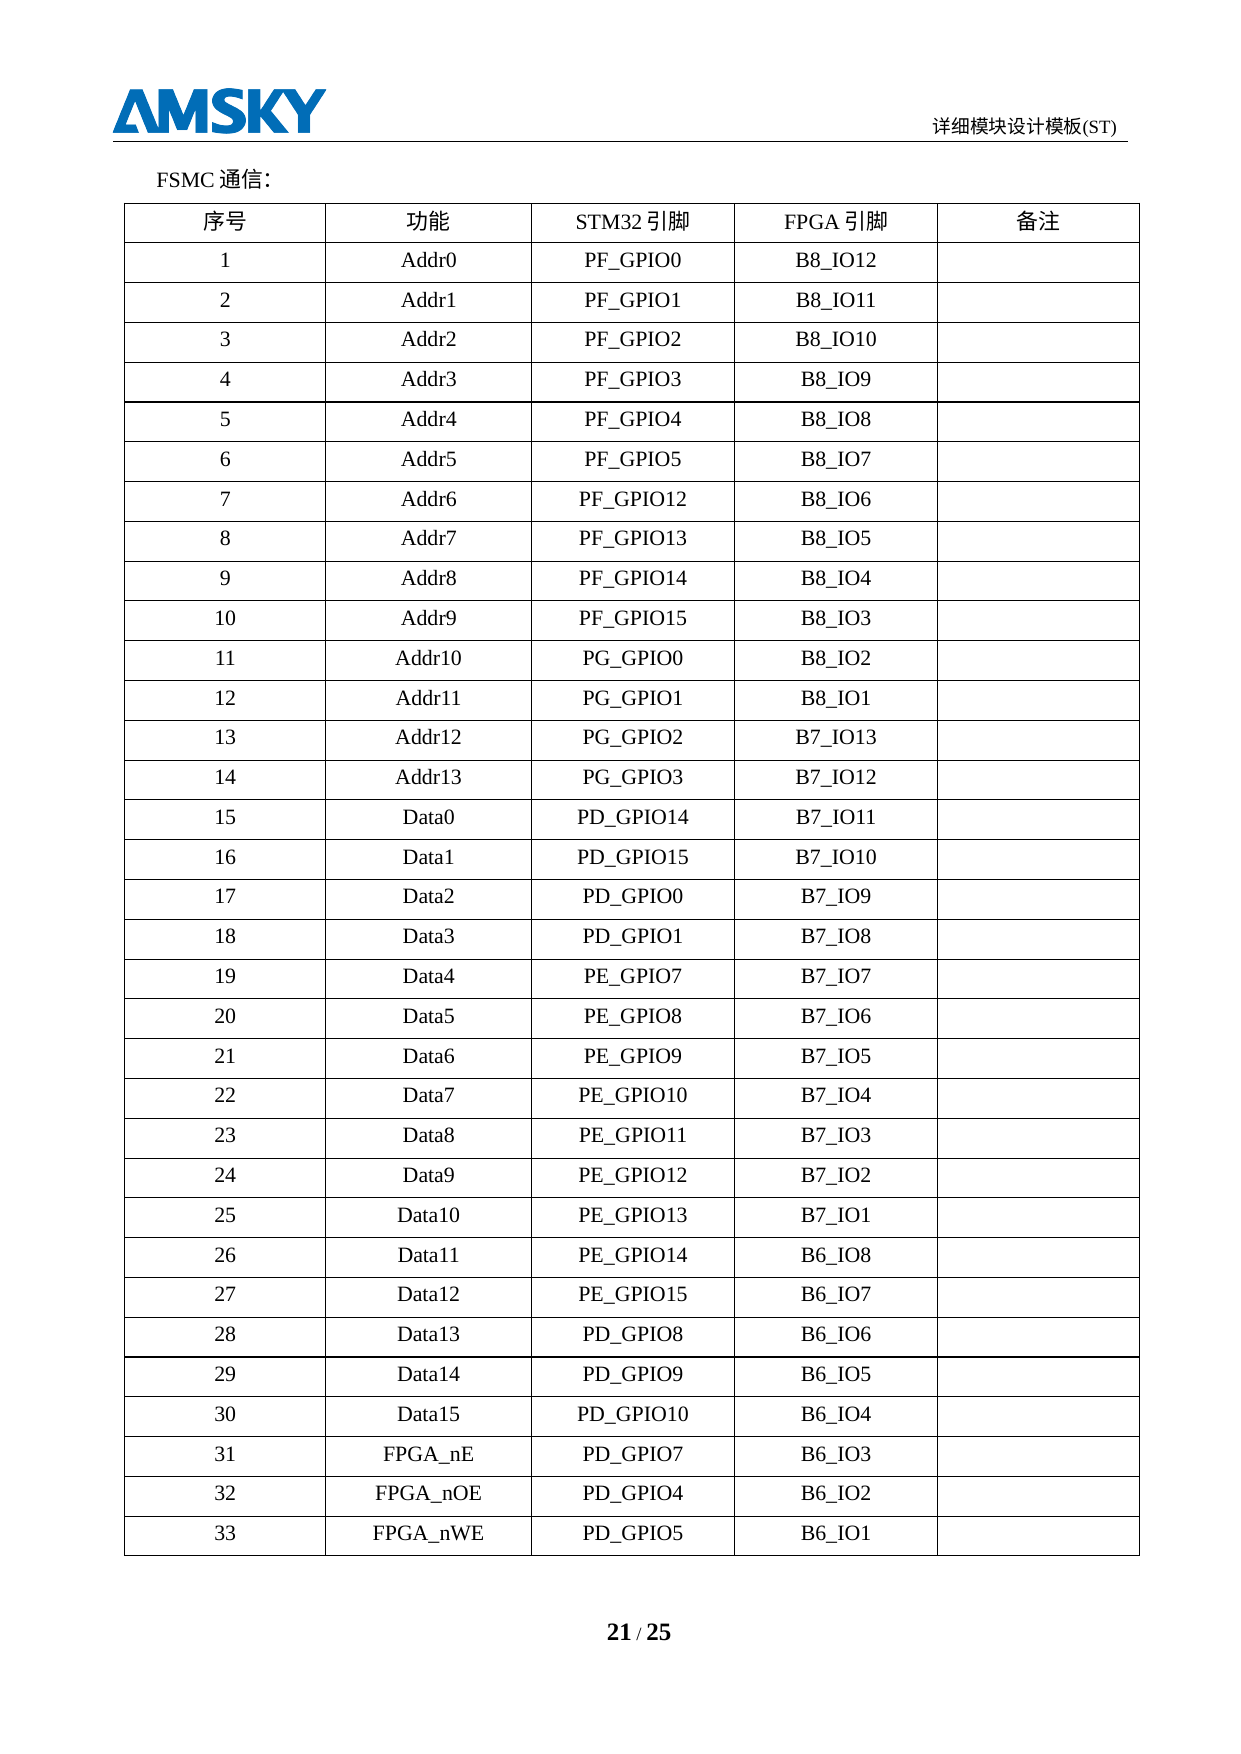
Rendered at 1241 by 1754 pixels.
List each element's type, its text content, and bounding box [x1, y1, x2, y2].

table_header FPGA引脚 [735, 204, 937, 242]
table_cell B7_IO11 [735, 800, 937, 839]
table_cell B7_IO3 [735, 1119, 937, 1157]
table_cell [938, 761, 1139, 799]
table_cell 20 [125, 999, 325, 1038]
table_cell Data15 [326, 1397, 531, 1436]
table_cell Data11 [326, 1238, 531, 1277]
table_cell B7_IO13 [735, 721, 937, 759]
table_cell Addr0 [326, 243, 531, 282]
table_cell [938, 840, 1139, 879]
table_cell 21 [125, 1039, 325, 1078]
table_cell 19 [125, 960, 325, 998]
table_cell Data10 [326, 1198, 531, 1237]
table_cell 23 [125, 1119, 325, 1157]
table_cell 1 [125, 243, 325, 282]
table_cell Addr5 [326, 442, 531, 481]
table_cell [938, 562, 1139, 600]
picture [112, 88, 327, 134]
table_cell 2 [125, 283, 325, 322]
table_cell PD_GPIO5 [532, 1517, 734, 1555]
table_cell PF_GPIO0 [532, 243, 734, 282]
table_header 功能 [326, 204, 531, 242]
table_cell Data3 [326, 920, 531, 958]
table_cell 3 [125, 323, 325, 362]
table_cell B8_IO6 [735, 482, 937, 521]
table_cell B7_IO6 [735, 999, 937, 1038]
table_cell FPGA_nWE [326, 1517, 531, 1555]
table_cell Data5 [326, 999, 531, 1038]
table_cell PF_GPIO15 [532, 601, 734, 640]
table_cell 28 [125, 1318, 325, 1356]
table_cell B7_IO8 [735, 920, 937, 958]
table_cell PE_GPIO10 [532, 1079, 734, 1118]
table_cell PF_GPIO12 [532, 482, 734, 521]
table_cell B7_IO12 [735, 761, 937, 799]
table_cell B7_IO10 [735, 840, 937, 879]
table_cell [938, 1039, 1139, 1078]
table_cell Data14 [326, 1358, 531, 1396]
table_cell B8_IO8 [735, 403, 937, 441]
table_cell 14 [125, 761, 325, 799]
table_cell Addr8 [326, 562, 531, 600]
table_cell 31 [125, 1437, 325, 1476]
table_header STM32引脚 [532, 204, 734, 242]
table_cell PD_GPIO1 [532, 920, 734, 958]
text FSMC通信： [136, 162, 1128, 194]
table_cell [938, 323, 1139, 362]
table_cell B8_IO9 [735, 363, 937, 401]
table_cell 6 [125, 442, 325, 481]
table_cell Data8 [326, 1119, 531, 1157]
table_cell PG_GPIO2 [532, 721, 734, 759]
table_cell B6_IO1 [735, 1517, 937, 1555]
table_cell PF_GPIO13 [532, 522, 734, 561]
table_cell 8 [125, 522, 325, 561]
table_cell [938, 1119, 1139, 1157]
table_cell 13 [125, 721, 325, 759]
table_cell [938, 800, 1139, 839]
table_cell B6_IO5 [735, 1358, 937, 1396]
table_cell B8_IO7 [735, 442, 937, 481]
table_cell 9 [125, 562, 325, 600]
table_cell B6_IO2 [735, 1477, 937, 1516]
table_cell B6_IO3 [735, 1437, 937, 1476]
table_cell Data4 [326, 960, 531, 998]
table_cell PF_GPIO5 [532, 442, 734, 481]
table_cell B8_IO5 [735, 522, 937, 561]
table_cell PE_GPIO9 [532, 1039, 734, 1078]
table_cell 12 [125, 681, 325, 720]
table_cell B8_IO11 [735, 283, 937, 322]
table_cell [938, 681, 1139, 720]
table_cell Addr13 [326, 761, 531, 799]
table_cell B8_IO4 [735, 562, 937, 600]
table_cell [938, 363, 1139, 401]
table_cell B8_IO12 [735, 243, 937, 282]
table_cell Data1 [326, 840, 531, 879]
table_cell B7_IO1 [735, 1198, 937, 1237]
table_cell [938, 960, 1139, 998]
table_cell Data0 [326, 800, 531, 839]
table_cell PD_GPIO14 [532, 800, 734, 839]
table_cell PF_GPIO14 [532, 562, 734, 600]
table_cell [938, 243, 1139, 282]
table_cell [938, 880, 1139, 919]
table_cell [938, 601, 1139, 640]
table_cell Addr4 [326, 403, 531, 441]
table_cell 10 [125, 601, 325, 640]
table_cell [938, 1159, 1139, 1197]
table_cell Data7 [326, 1079, 531, 1118]
table_cell PD_GPIO8 [532, 1318, 734, 1356]
table_cell PE_GPIO14 [532, 1238, 734, 1277]
table_cell 15 [125, 800, 325, 839]
table_cell B7_IO4 [735, 1079, 937, 1118]
table_cell B8_IO1 [735, 681, 937, 720]
table_cell PG_GPIO3 [532, 761, 734, 799]
table_cell PF_GPIO2 [532, 323, 734, 362]
table_cell PD_GPIO4 [532, 1477, 734, 1516]
table_cell PD_GPIO0 [532, 880, 734, 919]
table_cell B8_IO10 [735, 323, 937, 362]
table_cell 25 [125, 1198, 325, 1237]
table_cell [938, 1517, 1139, 1555]
table_header 备注 [938, 204, 1139, 242]
table_cell 7 [125, 482, 325, 521]
table_cell [938, 283, 1139, 322]
table_cell Addr9 [326, 601, 531, 640]
table_cell PD_GPIO9 [532, 1358, 734, 1396]
table_cell 11 [125, 641, 325, 680]
table_cell [938, 1437, 1139, 1476]
table_cell PF_GPIO1 [532, 283, 734, 322]
table_cell PF_GPIO3 [532, 363, 734, 401]
table_cell Data2 [326, 880, 531, 919]
table_cell B7_IO2 [735, 1159, 937, 1197]
table_cell [938, 1477, 1139, 1516]
table_cell 5 [125, 403, 325, 441]
table_cell B6_IO6 [735, 1318, 937, 1356]
table_cell 16 [125, 840, 325, 879]
table_cell FPGA_nOE [326, 1477, 531, 1516]
table_cell PG_GPIO1 [532, 681, 734, 720]
table_cell [938, 999, 1139, 1038]
table_cell B7_IO7 [735, 960, 937, 998]
table_cell 33 [125, 1517, 325, 1555]
table_cell PE_GPIO15 [532, 1278, 734, 1317]
table_cell [938, 1318, 1139, 1356]
table_cell [938, 1397, 1139, 1436]
table_header 序号 [125, 204, 325, 242]
table_cell PE_GPIO7 [532, 960, 734, 998]
table_cell [938, 403, 1139, 441]
table_cell 22 [125, 1079, 325, 1118]
table_cell B6_IO8 [735, 1238, 937, 1277]
table_cell Data9 [326, 1159, 531, 1197]
table_cell PD_GPIO7 [532, 1437, 734, 1476]
table_cell FPGA_nE [326, 1437, 531, 1476]
table_cell Addr10 [326, 641, 531, 680]
table_cell Data12 [326, 1278, 531, 1317]
table_cell PE_GPIO12 [532, 1159, 734, 1197]
table_cell B8_IO2 [735, 641, 937, 680]
table_cell Data13 [326, 1318, 531, 1356]
table_cell PD_GPIO10 [532, 1397, 734, 1436]
table_cell PF_GPIO4 [532, 403, 734, 441]
table_cell [938, 1358, 1139, 1396]
table_cell Addr11 [326, 681, 531, 720]
table_cell Addr7 [326, 522, 531, 561]
table_cell 27 [125, 1278, 325, 1317]
table_cell Addr2 [326, 323, 531, 362]
table_cell 30 [125, 1397, 325, 1436]
table_cell 29 [125, 1358, 325, 1396]
table_cell [938, 920, 1139, 958]
table_cell PG_GPIO0 [532, 641, 734, 680]
table_cell PD_GPIO15 [532, 840, 734, 879]
table_cell [938, 522, 1139, 561]
table_cell 24 [125, 1159, 325, 1197]
table_cell B7_IO9 [735, 880, 937, 919]
table_cell 17 [125, 880, 325, 919]
table_cell B7_IO5 [735, 1039, 937, 1078]
table_cell Addr12 [326, 721, 531, 759]
table_cell [938, 641, 1139, 680]
table_cell [938, 1079, 1139, 1118]
table_cell Addr6 [326, 482, 531, 521]
table_cell 18 [125, 920, 325, 958]
table_cell PE_GPIO8 [532, 999, 734, 1038]
table_cell 32 [125, 1477, 325, 1516]
table_cell [938, 1238, 1139, 1277]
table_cell [938, 1198, 1139, 1237]
table_cell B6_IO4 [735, 1397, 937, 1436]
table_cell PE_GPIO13 [532, 1198, 734, 1237]
table_cell B6_IO7 [735, 1278, 937, 1317]
table_cell [938, 1278, 1139, 1317]
table_cell [938, 482, 1139, 521]
table_cell B8_IO3 [735, 601, 937, 640]
table_cell Addr3 [326, 363, 531, 401]
table_cell Addr1 [326, 283, 531, 322]
table_cell Data6 [326, 1039, 531, 1078]
table_cell [938, 442, 1139, 481]
table_cell PE_GPIO11 [532, 1119, 734, 1157]
table_cell [938, 721, 1139, 759]
table_cell 26 [125, 1238, 325, 1277]
table_cell 4 [125, 363, 325, 401]
